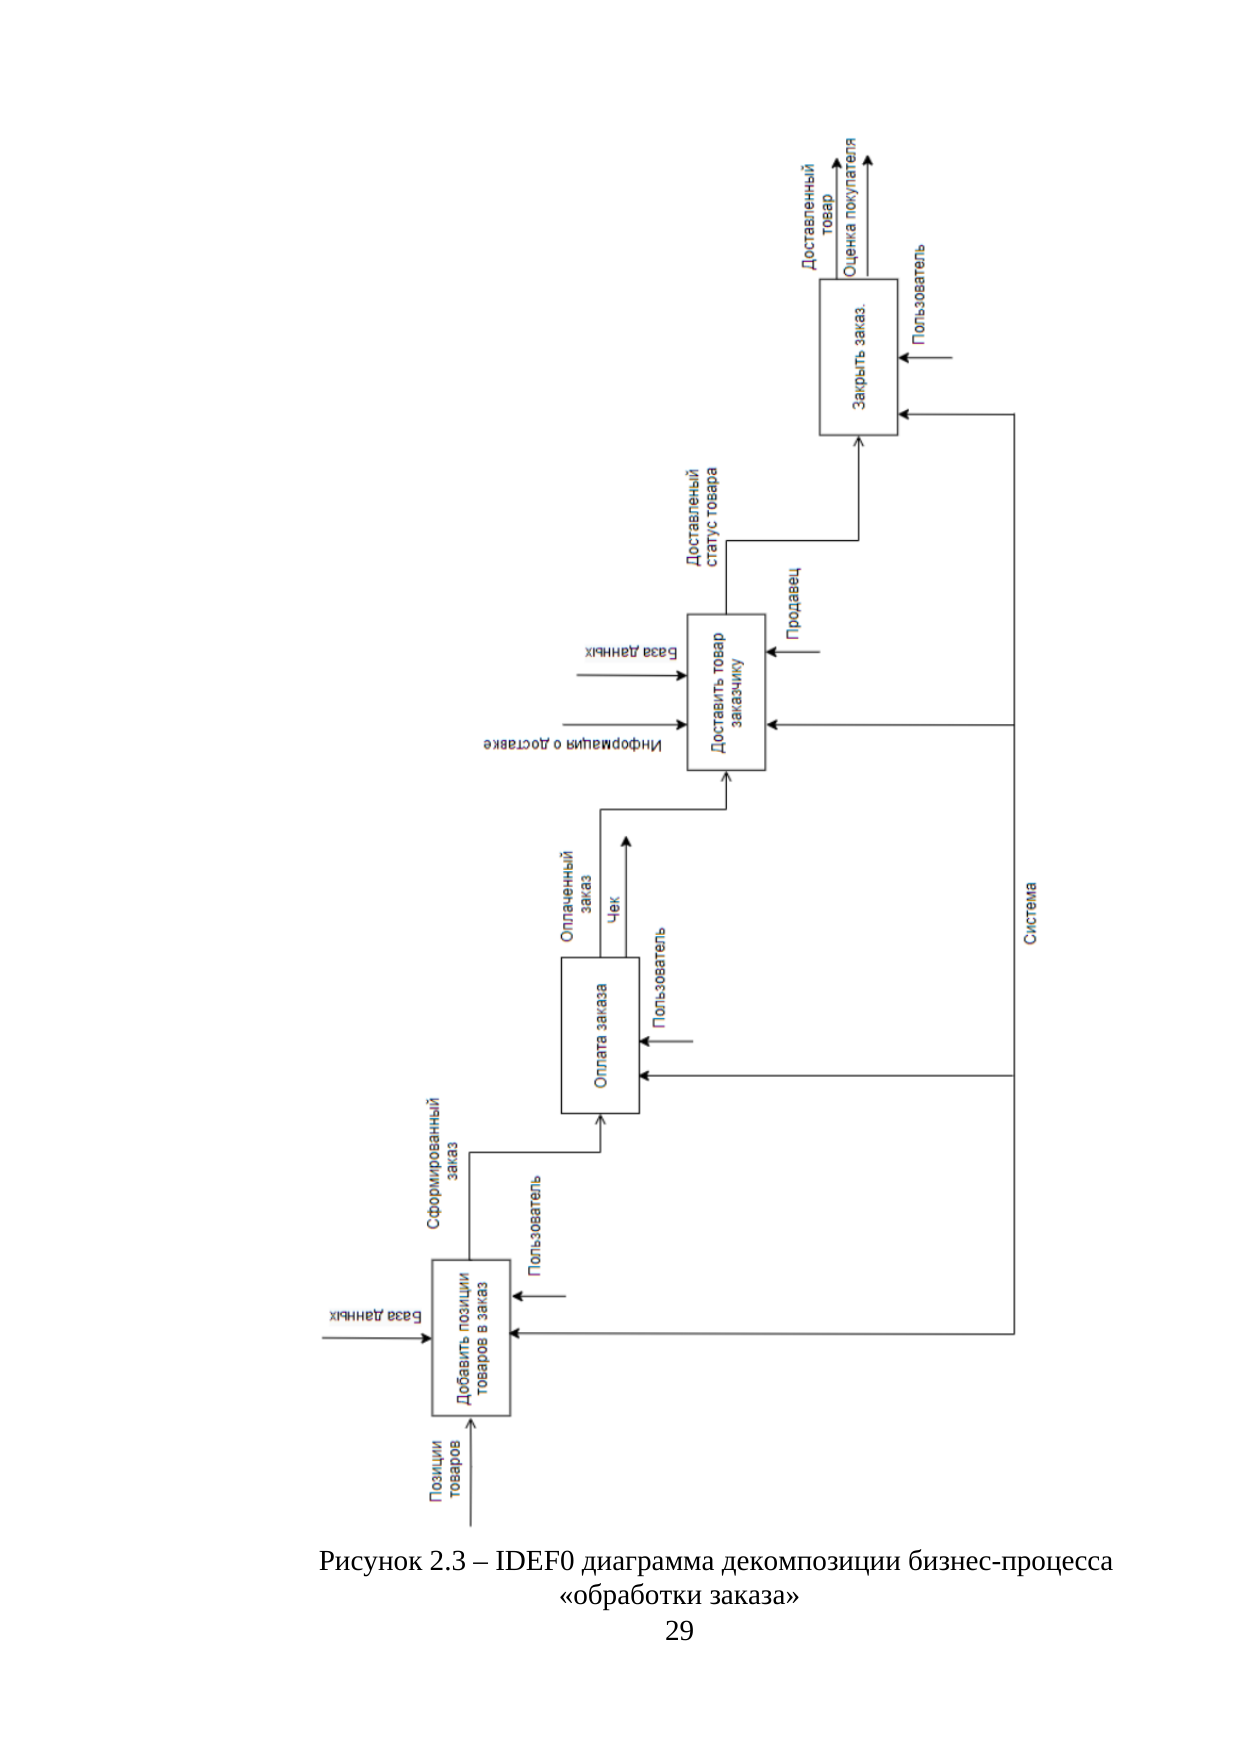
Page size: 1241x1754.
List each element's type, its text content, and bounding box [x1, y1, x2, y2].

text Рисунок 2.3 – IDEF0 диаграмма декомпозиции бизнес-процесса «обработки заказа» [177, 1543, 1181, 1610]
picture [313, 131, 1053, 1543]
